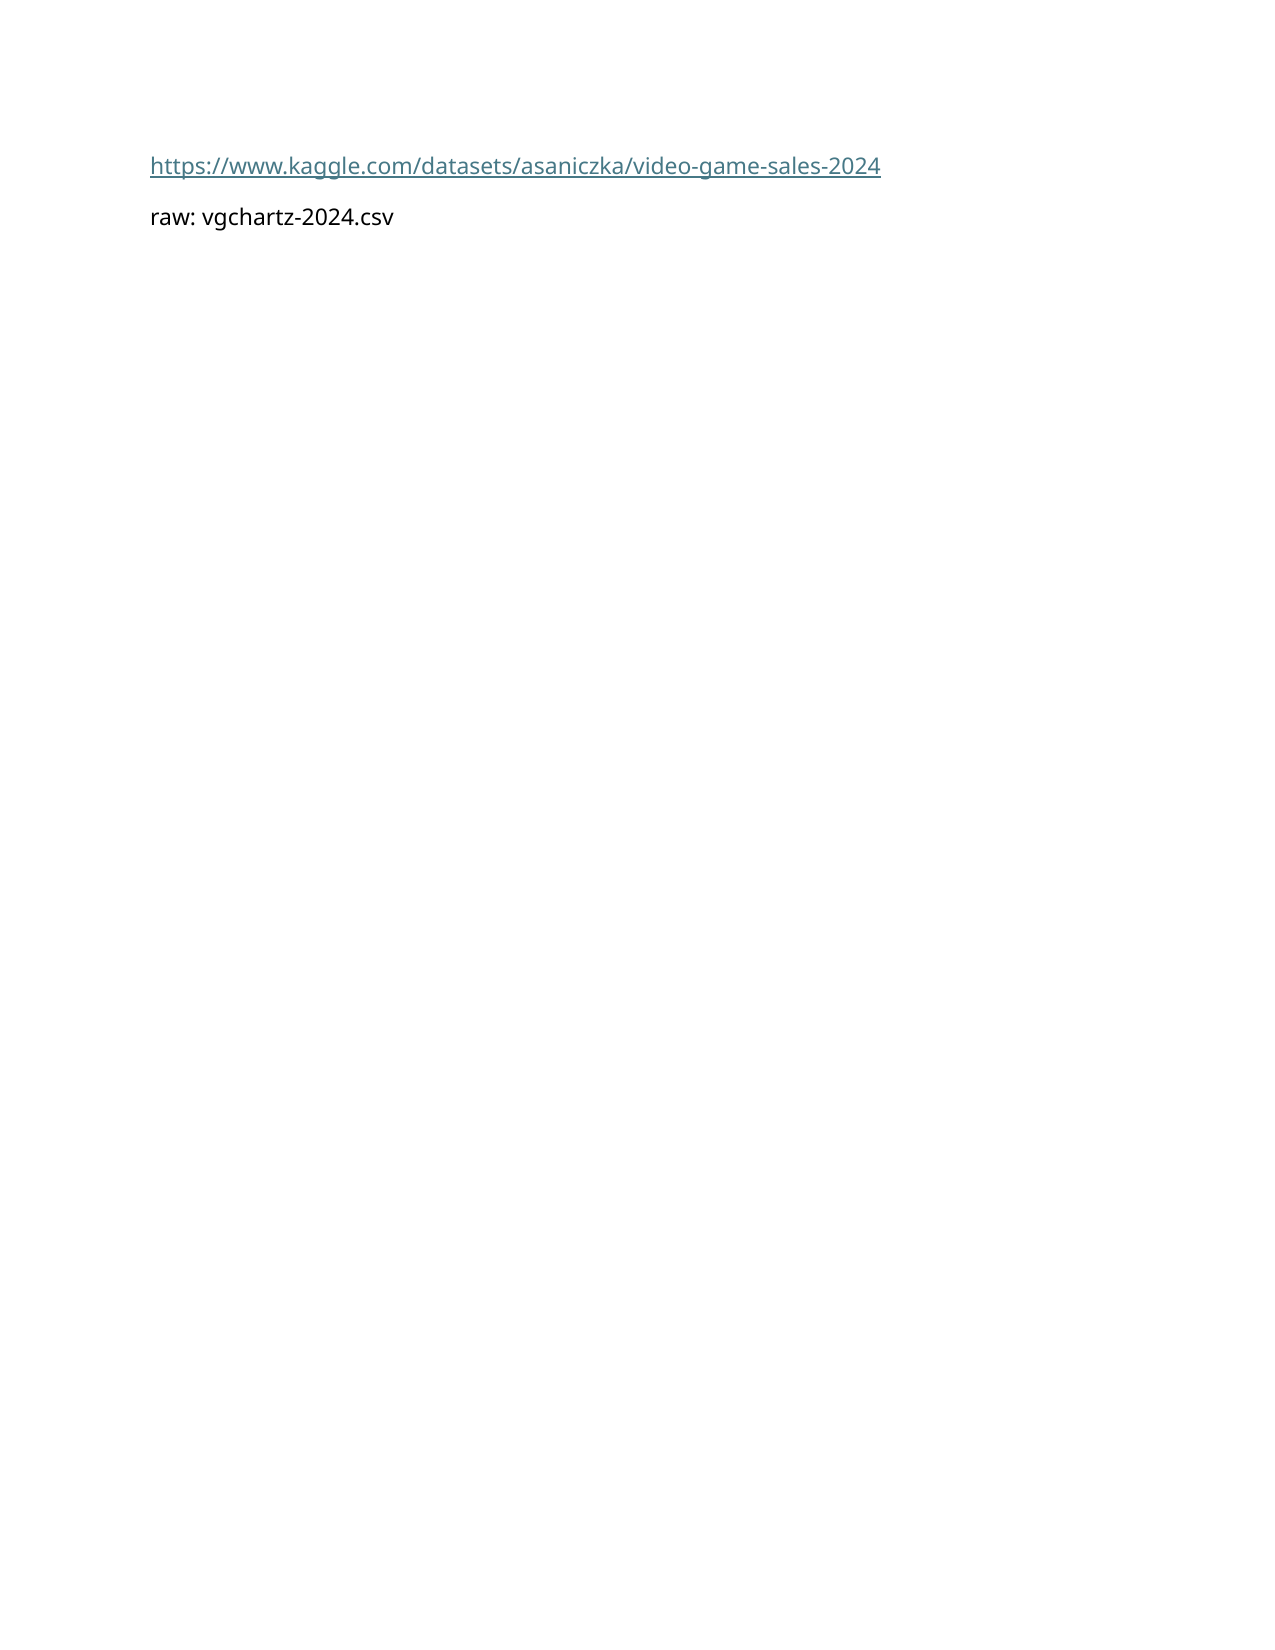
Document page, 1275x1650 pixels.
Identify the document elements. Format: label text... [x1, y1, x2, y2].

text raw: vgchartz-2024.csv [150, 200, 1125, 232]
text https://www.kaggle.com/datasets/asaniczka/video-game-sales-2024 [150, 150, 1125, 181]
